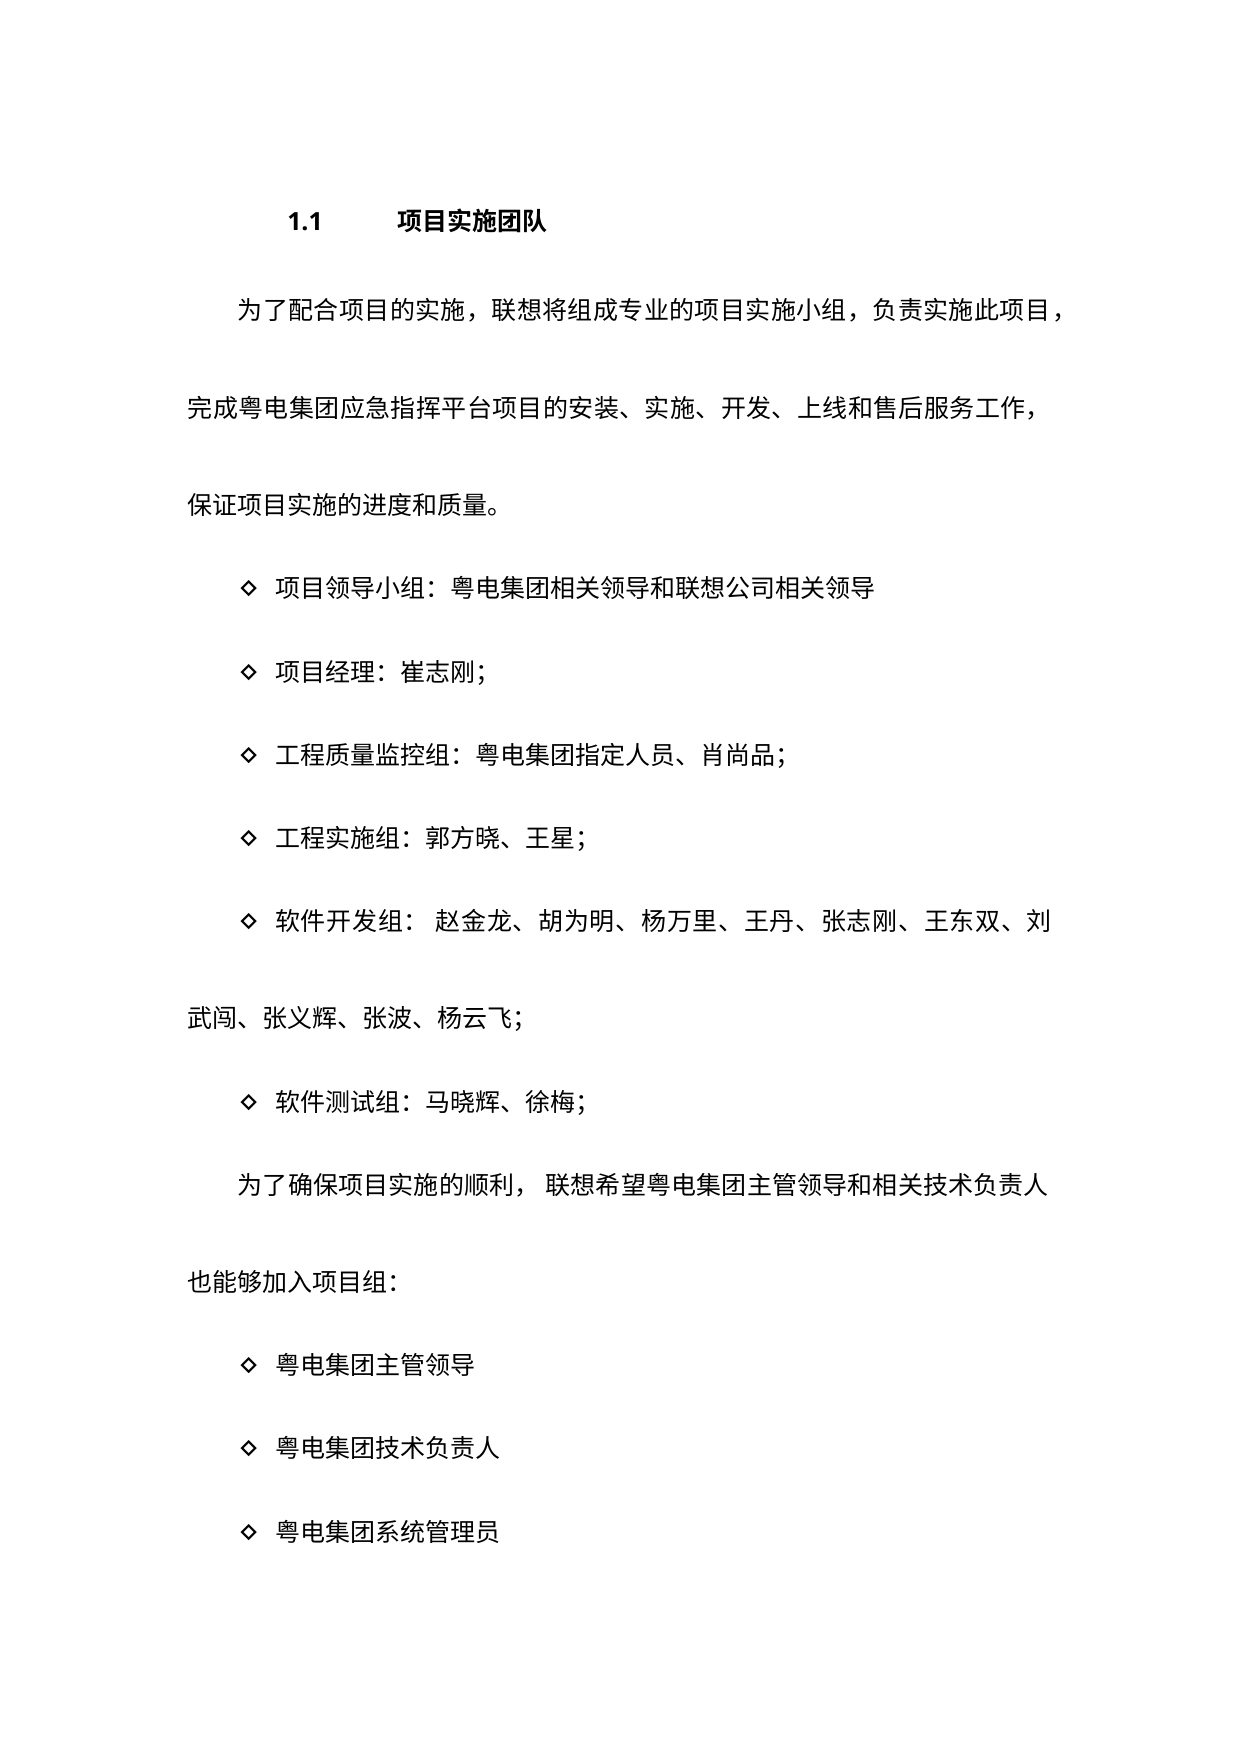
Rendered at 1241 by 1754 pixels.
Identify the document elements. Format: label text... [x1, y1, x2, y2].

list 项目经理：崔志刚； [187, 638, 1053, 703]
list 工程实施组：郭方晓、王星； [187, 804, 1053, 869]
list 粤电集团系统管理员 [187, 1498, 1053, 1563]
text 为了确保项目实施的顺利， 联想希望粤电集团主管领导和相关技术负责人也能够加入项目组： [187, 1151, 1053, 1313]
list 软件测试组：马晓辉、徐梅； [187, 1068, 1053, 1133]
list 粤电集团技术负责人 [187, 1414, 1053, 1479]
text 为了配合项目的实施，联想将组成专业的项目实施小组，负责实施此项目，完成粤电集团应急指挥平台项目的安装、实施、开发、上线和售后服务工作，保证项目实施的进度和质量。 [187, 276, 1053, 536]
list 粤电集团主管领导 [187, 1331, 1053, 1396]
subtitle 项目实施团队 [266, 187, 1053, 252]
list 项目领导小组：粤电集团相关领导和联想公司相关领导 [187, 554, 1053, 619]
list 工程质量监控组：粤电集团指定人员、肖尚品； [187, 721, 1053, 786]
list 软件开发组： 赵金龙、胡为明、杨万里、王丹、张志刚、王东双、刘武闯、张义辉、张波、杨云飞； [187, 887, 1053, 1049]
